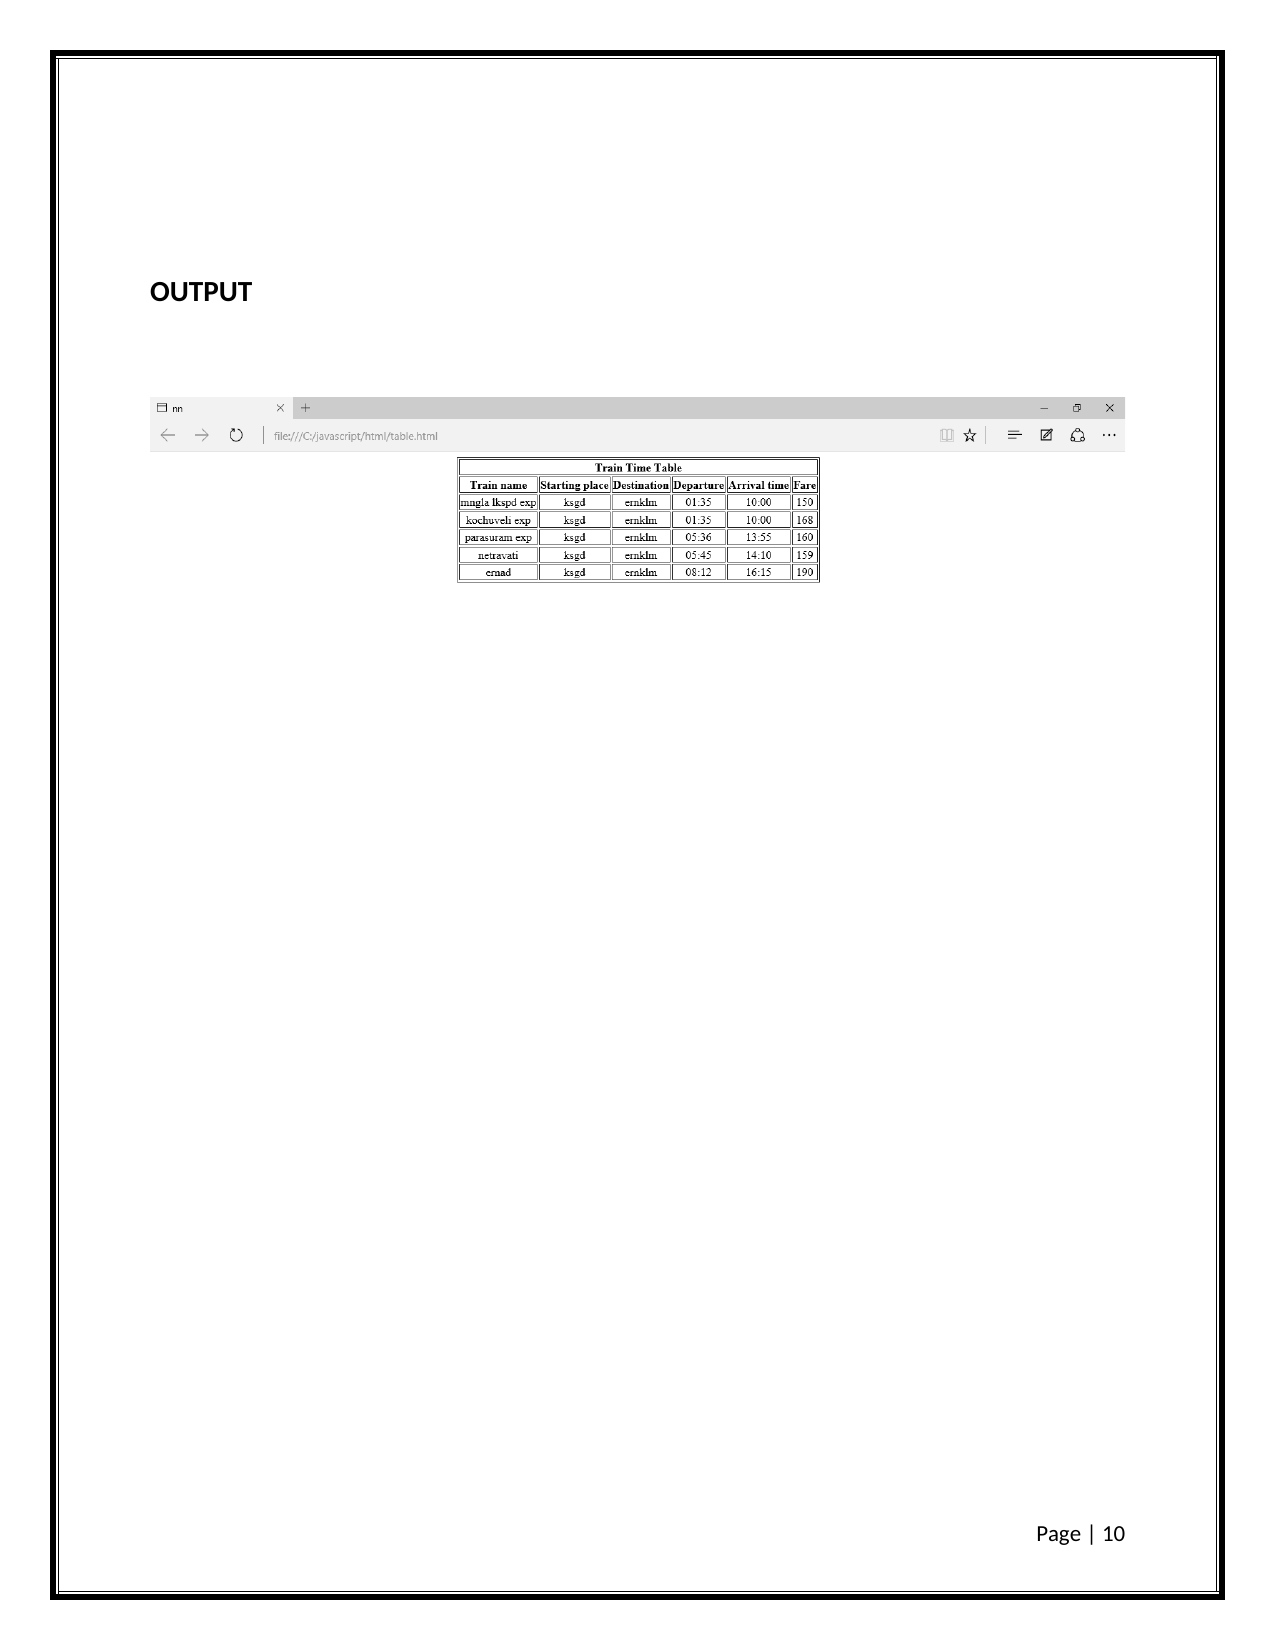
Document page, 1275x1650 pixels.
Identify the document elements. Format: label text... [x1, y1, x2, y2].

picture [150, 397, 1125, 917]
text OUTPUT [150, 273, 1125, 309]
